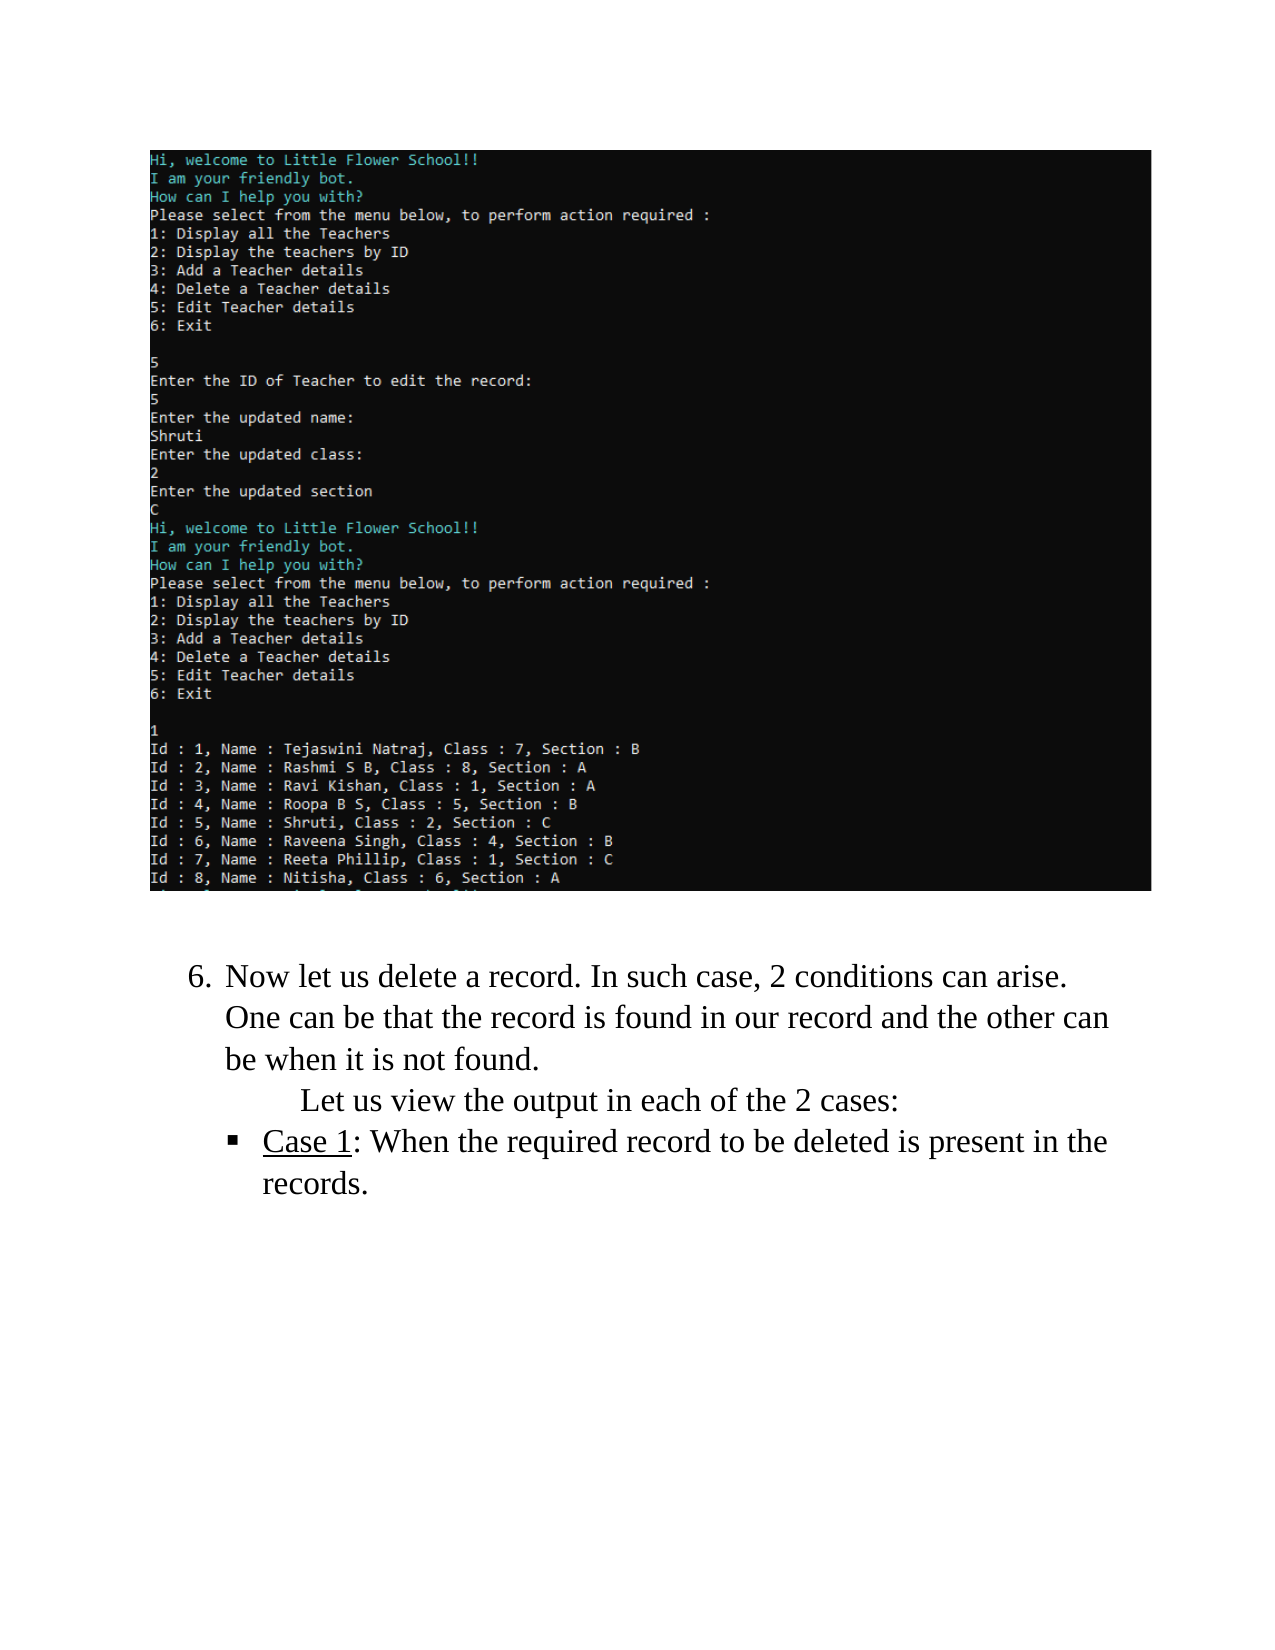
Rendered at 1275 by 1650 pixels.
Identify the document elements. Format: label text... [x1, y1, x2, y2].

picture [150, 150, 1152, 891]
list Case 1: When the required record to be deleted is present in the records. [225, 1122, 1125, 1201]
list Now let us delete a record. In such case, 2 conditions can arise. One can be that the record is found in our record and the other can be when it is not found. [187, 956, 1125, 1077]
list Let us view the output in each of the 2 cases: [300, 1080, 1125, 1119]
